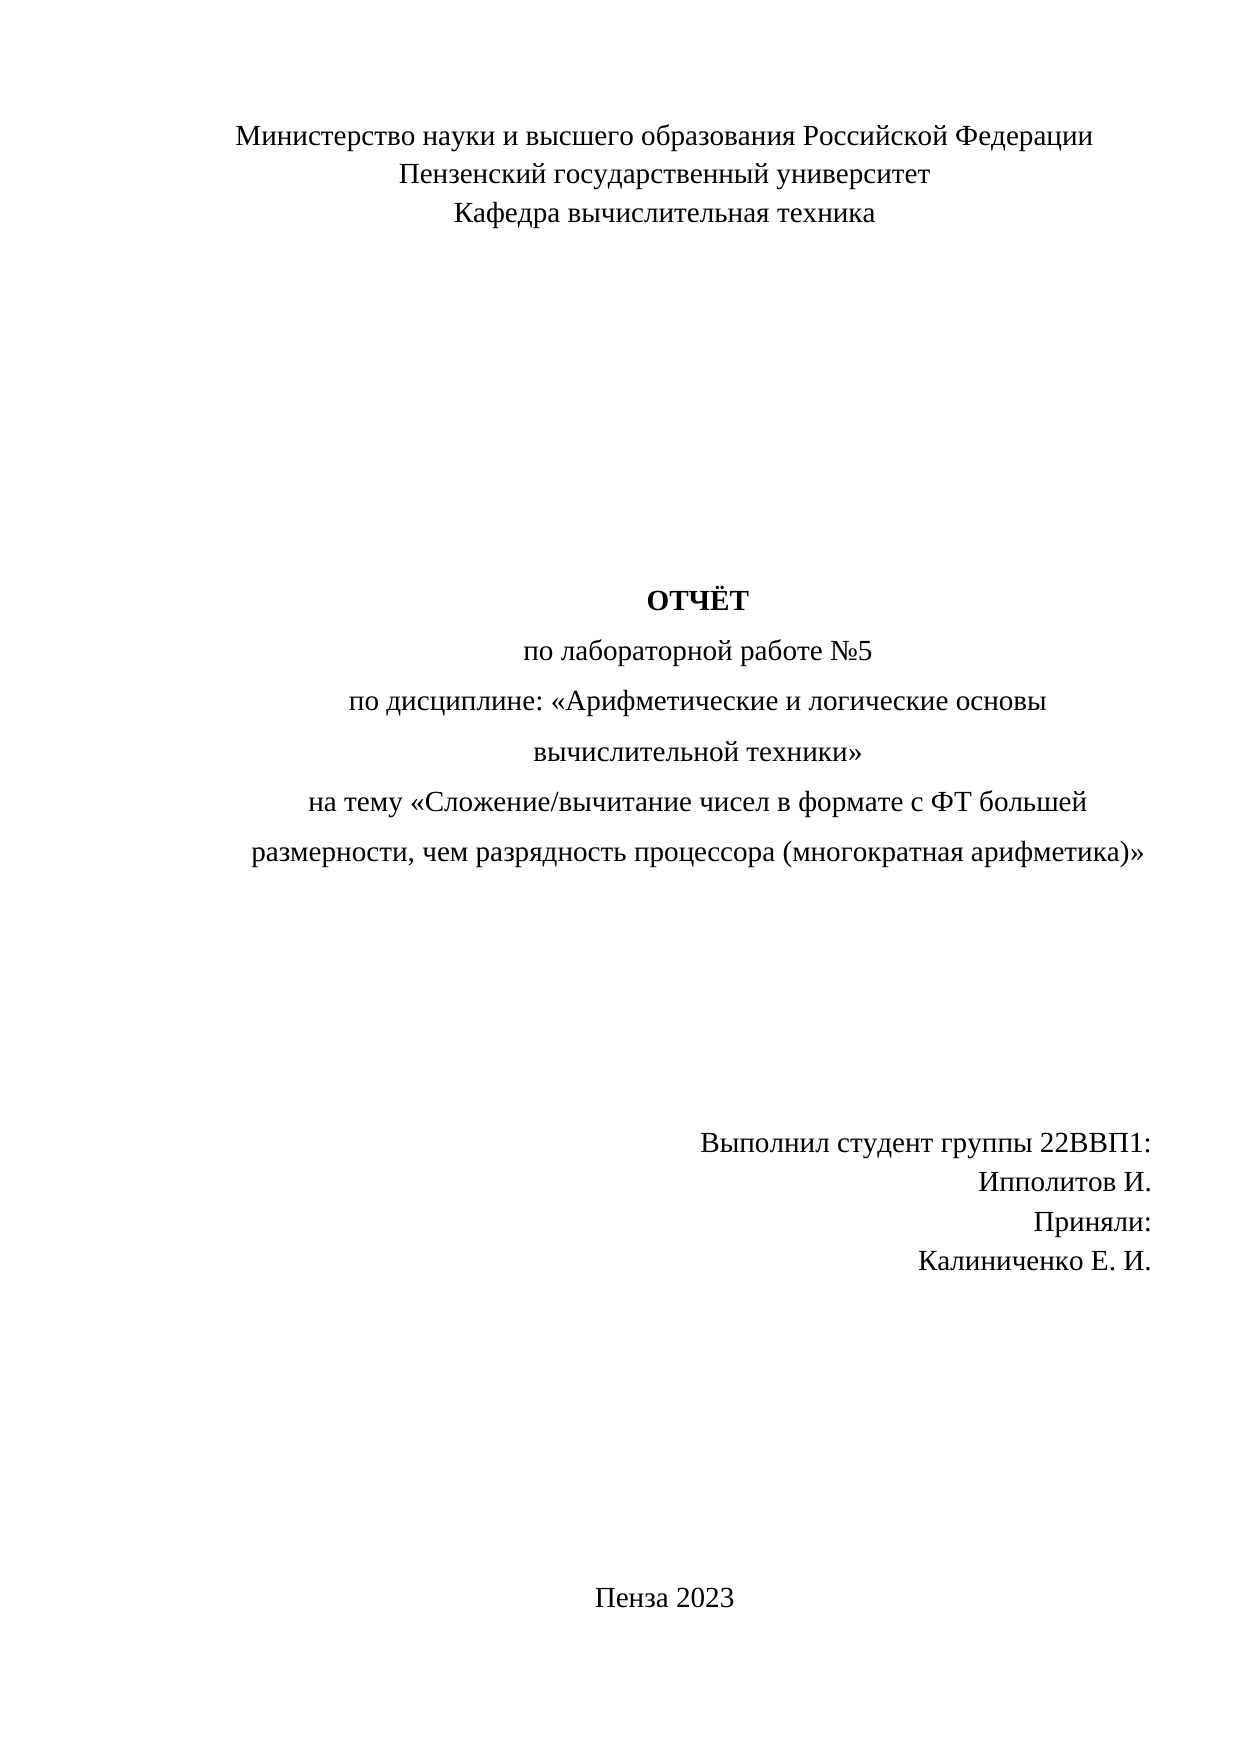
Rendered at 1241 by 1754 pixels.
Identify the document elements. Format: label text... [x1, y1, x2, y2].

text Выполнил студент группы 22ВВП1: Ипполитов И. [177, 1125, 1152, 1197]
text Пенза 2023 [177, 1581, 1152, 1614]
list ОТЧËТ по лабораторной работе №5 по дисциплине: «Арифметические и логические основы вычислительной техники» на тему «Сложение/вычитание чисел в формате с ФТ большей размерности, чем разрядность процессора (многократная арифметика)» [244, 583, 1152, 868]
text Приняли: Калиниченко Е. И. [177, 1204, 1152, 1277]
text Министерство науки и высшего образования Российской Федерации Пензенский государственный университет Кафедра вычислительная техника [177, 118, 1152, 261]
